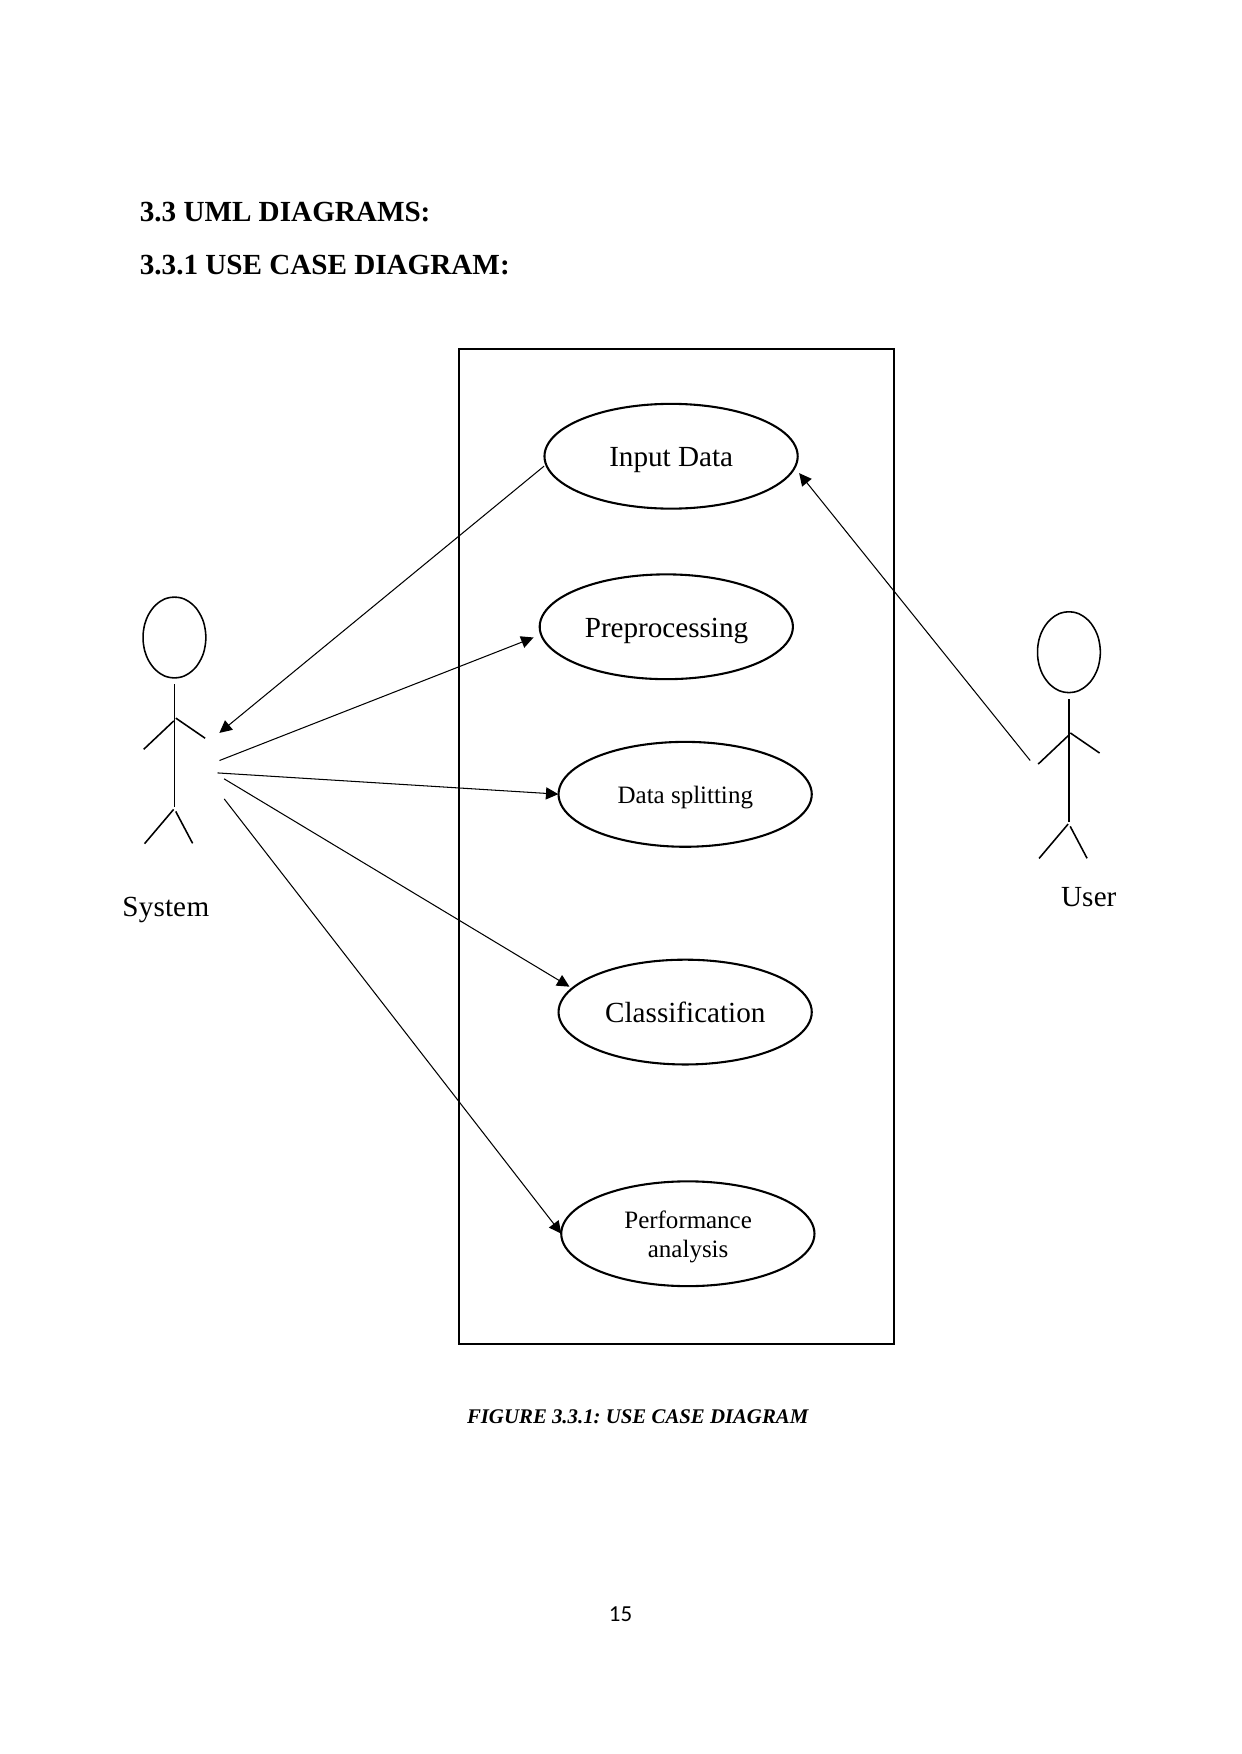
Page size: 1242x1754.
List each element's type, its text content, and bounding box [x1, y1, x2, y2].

text FIGURE 3.3.1: USE CASE DIAGRAM [139, 1404, 1137, 1428]
text 3.3 UML DIAGRAMS: [139, 194, 1137, 228]
text 3.3.1 USE CASE DIAGRAM: [139, 247, 1137, 281]
